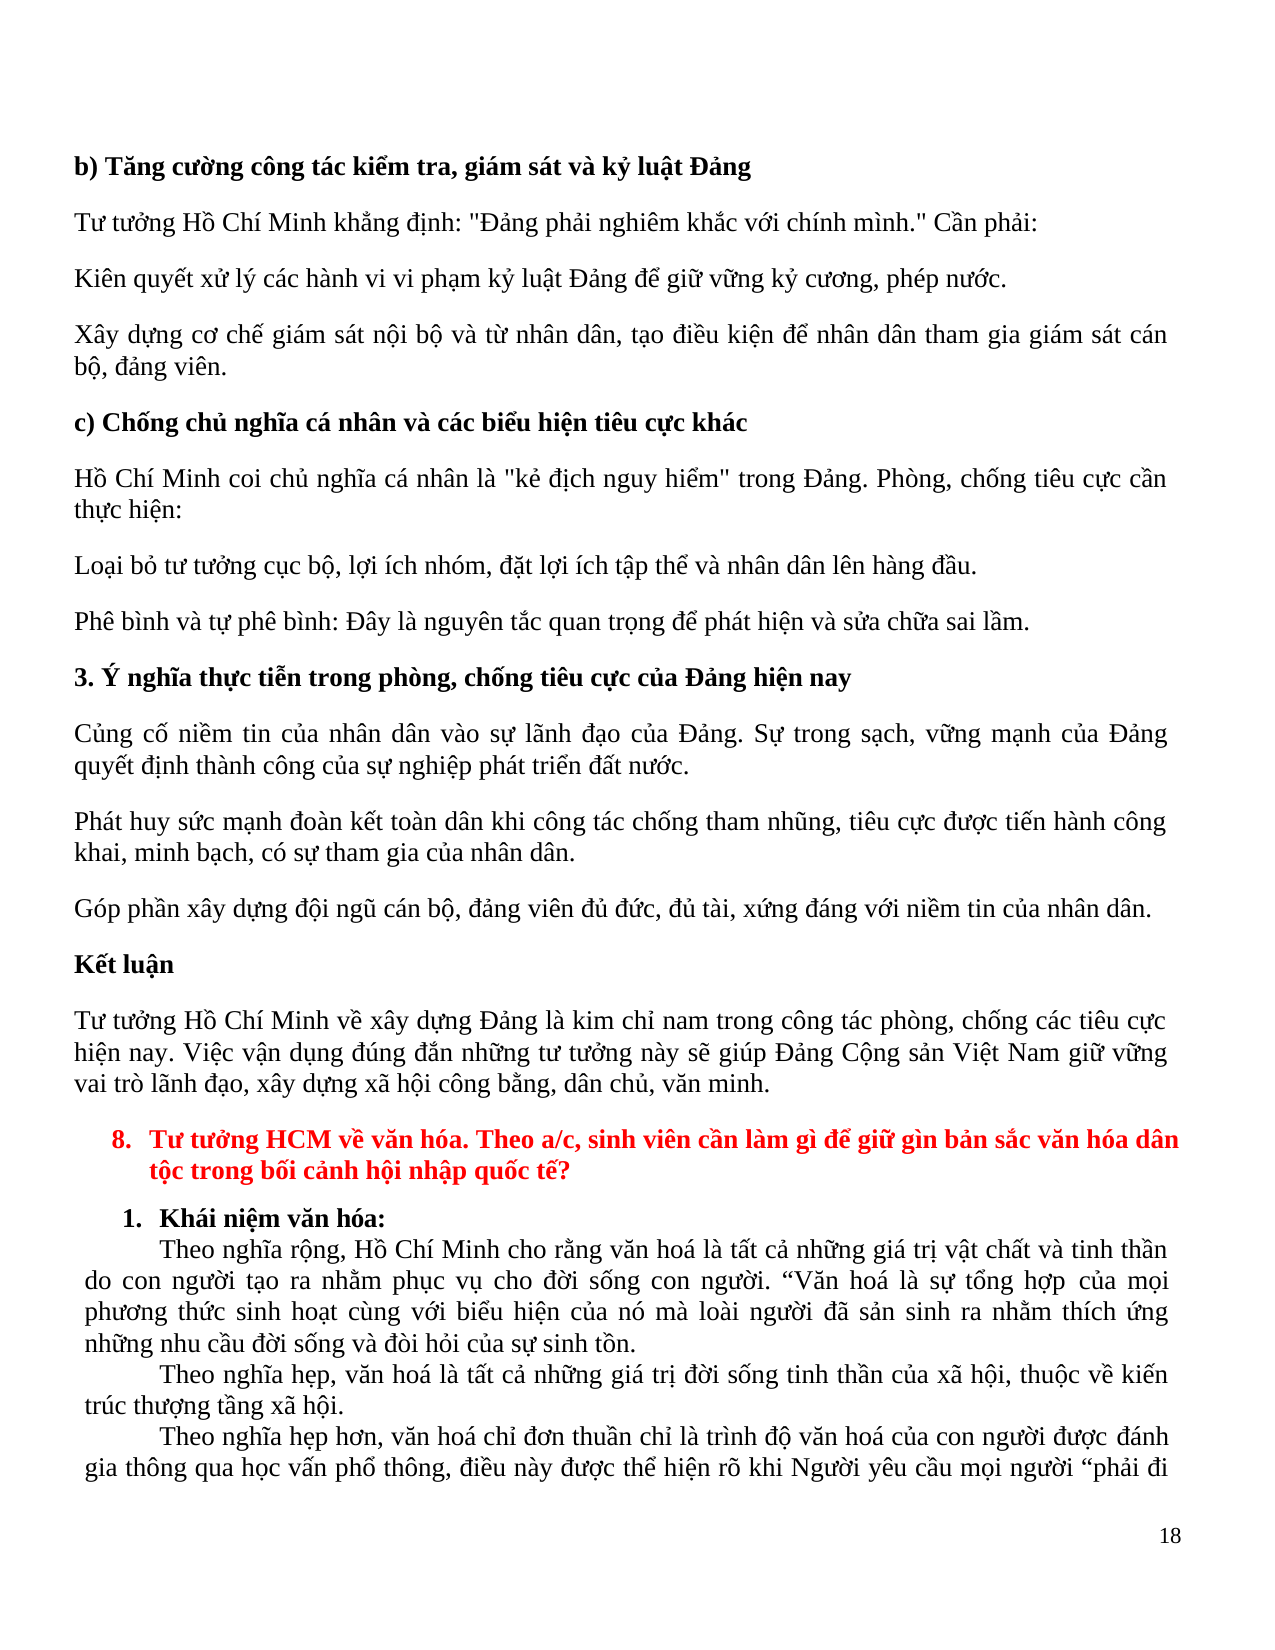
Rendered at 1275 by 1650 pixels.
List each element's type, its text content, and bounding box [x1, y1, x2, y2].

text Tư tưởng Hồ Chí Minh về xây dựng Đảng là kim chỉ nam trong công tác phòng, chống các tiêu cực hiện nay. Việc vận dụng đúng đắn những tư tưởng này sẽ giúp Đảng Cộng sản Việt Nam giữ vững vai trò lãnh đạo, xây dựng xã hội công bằng, dân chủ, văn minh. [74, 1004, 1169, 1098]
text Phát huy sức mạnh đoàn kết toàn dân khi công tác chống tham nhũng, tiêu cực được tiến hành công khai, minh bạch, có sự tham gia của nhân dân. [74, 805, 1169, 867]
text Phê bình và tự phê bình: Đây là nguyên tắc quan trọng để phát hiện và sửa chữa sai lầm. [74, 605, 1169, 636]
list Khái niệm văn hóa: [122, 1202, 1181, 1233]
text Kết luận [74, 948, 1169, 979]
subtitle Tư tưởng HCM về văn hóa. Theo a/c, sinh viên cần làm gì để giữ gìn bản sắc văn hóa dân tộc trong bối cảnh hội nhập quốc tế? [111, 1123, 1181, 1185]
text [84, 1420, 1169, 1482]
text Góp phần xây dựng đội ngũ cán bộ, đảng viên đủ đức, đủ tài, xứng đáng với niềm tin của nhân dân. [74, 892, 1169, 923]
text Hồ Chí Minh coi chủ nghĩa cá nhân là "kẻ địch nguy hiểm" trong Đảng. Phòng, chống tiêu cực cần thực hiện: [74, 462, 1169, 524]
text b) Tăng cường công tác kiểm tra, giám sát và kỷ luật Đảng [74, 150, 1169, 181]
text Củng cố niềm tin của nhân dân vào sự lãnh đạo của Đảng. Sự trong sạch, vững mạnh của Đảng quyết định thành công của sự nghiệp phát triển đất nước. [74, 718, 1169, 780]
text 3. Ý nghĩa thực tiễn trong phòng, chống tiêu cực của Đảng hiện nay [74, 661, 1169, 693]
text Theo nghĩa rộng, Hồ Chí Minh cho rằng văn hoá là tất cả những giá trị vật chất và tinh thần do con người tạo ra nhằm phục vụ cho đời sống con người. “Văn hoá là sự tổng hợp của mọi phương thức sinh hoạt cùng với biểu hiện của nó mà loài người đã sản sinh ra nhằm thích ứng những nhu cầu đời sống và đòi hỏi của sự sinh tồn. [84, 1233, 1169, 1358]
text Tư tưởng Hồ Chí Minh khẳng định: "Đảng phải nghiêm khắc với chính mình." Cần phải: [74, 206, 1169, 237]
text Kiên quyết xử lý các hành vi vi phạm kỷ luật Đảng để giữ vững kỷ cương, phép nước. [74, 262, 1169, 293]
text Loại bỏ tư tưởng cục bộ, lợi ích nhóm, đặt lợi ích tập thể và nhân dân lên hàng đầu. [74, 549, 1169, 580]
text Xây dựng cơ chế giám sát nội bộ và từ nhân dân, tạo điều kiện để nhân dân tham gia giám sát cán bộ, đảng viên. [74, 318, 1169, 381]
text c) Chống chủ nghĩa cá nhân và các biểu hiện tiêu cực khác [74, 406, 1169, 437]
text Theo nghĩa hẹp, văn hoá là tất cả những giá trị đời sống tinh thần của xã hội, thuộc về kiến trúc thượng tầng xã hội. [84, 1358, 1169, 1420]
